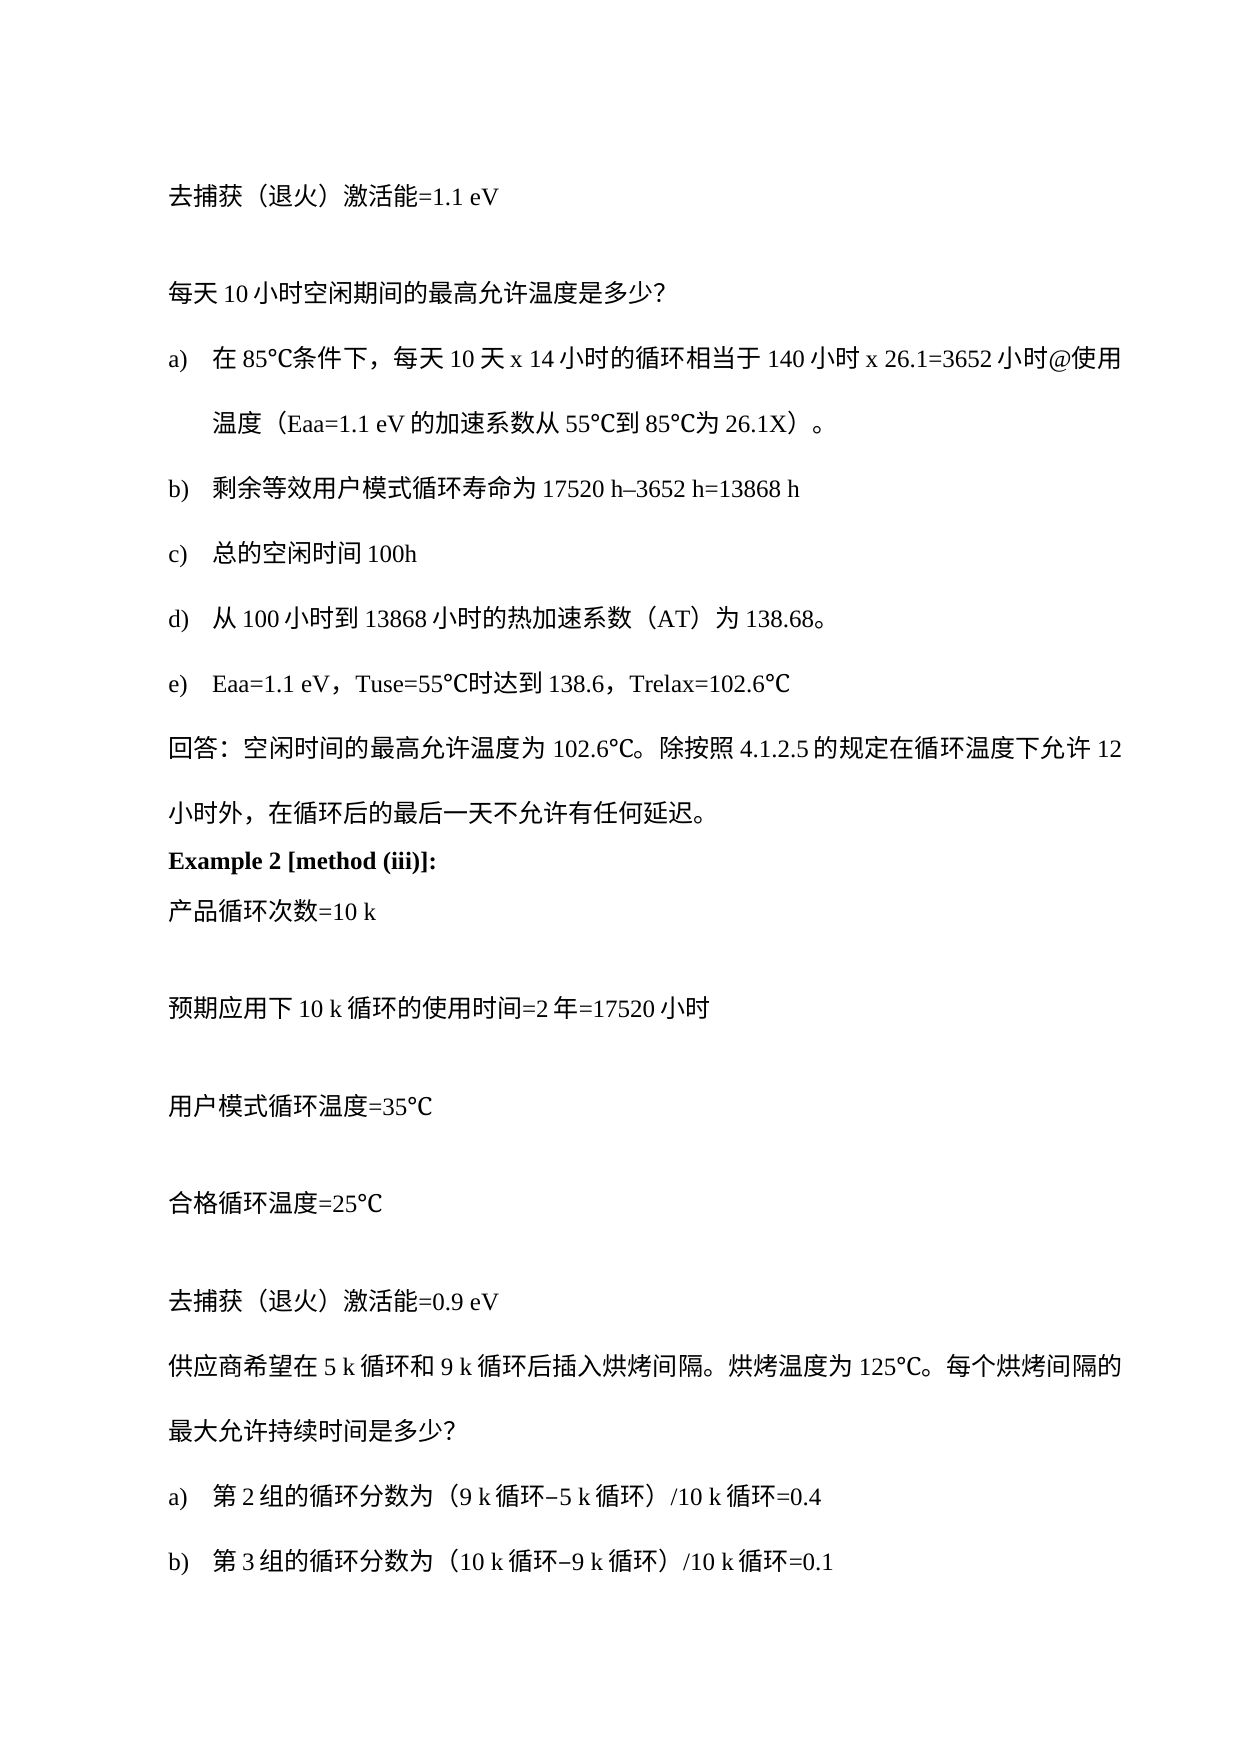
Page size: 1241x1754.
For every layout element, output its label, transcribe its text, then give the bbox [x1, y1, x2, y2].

list 第2组的循环分数为（9 k循环–5 k循环）/10 k循环=0.4 [168, 1462, 1122, 1527]
list 总的空闲时间100h [168, 519, 1122, 584]
text 去捕获（退火）激活能=0.9 eV [118, 1267, 1122, 1332]
text 预期应用下10 k循环的使用时间=2年=17520小时 [118, 974, 1122, 1039]
text 供应商希望在5 k循环和9 k循环后插入烘烤间隔。烘烤温度为125℃。每个烘烤间隔的最大允许持续时间是多少？ [168, 1332, 1122, 1462]
text 用户模式循环温度=35℃ [118, 1072, 1122, 1137]
list Eaa=1.1 eV，Tuse=55℃时达到138.6，Trelax=102.6℃ [168, 649, 1122, 714]
text 合格循环温度=25℃ [118, 1169, 1122, 1234]
list 在85℃条件下，每天10天x 14小时的循环相当于140小时x 26.1=3652小时@使用温度（Eaa=1.1 eV的加速系数从55℃到85℃为26.1X）。 [168, 324, 1122, 454]
text 每天10小时空闲期间的最高允许温度是多少？ [118, 259, 1122, 324]
list 剩余等效用户模式循环寿命为17520 h–3652 h=13868 h [168, 454, 1122, 519]
text 去捕获（退火）激活能=1.1 eV [118, 162, 1122, 227]
list 从100小时到13868小时的热加速系数（AT）为138.68。 [168, 584, 1122, 649]
list 第3组的循环分数为（10 k循环–9 k循环）/10 k循环=0.1 [168, 1527, 1122, 1592]
text Example 2 [method (iii)]: [168, 844, 1122, 877]
text 回答：空闲时间的最高允许温度为102.6℃。除按照4.1.2.5的规定在循环温度下允许12小时外，在循环后的最后一天不允许有任何延迟。 [168, 714, 1122, 844]
text 产品循环次数=10 k [118, 877, 1122, 942]
